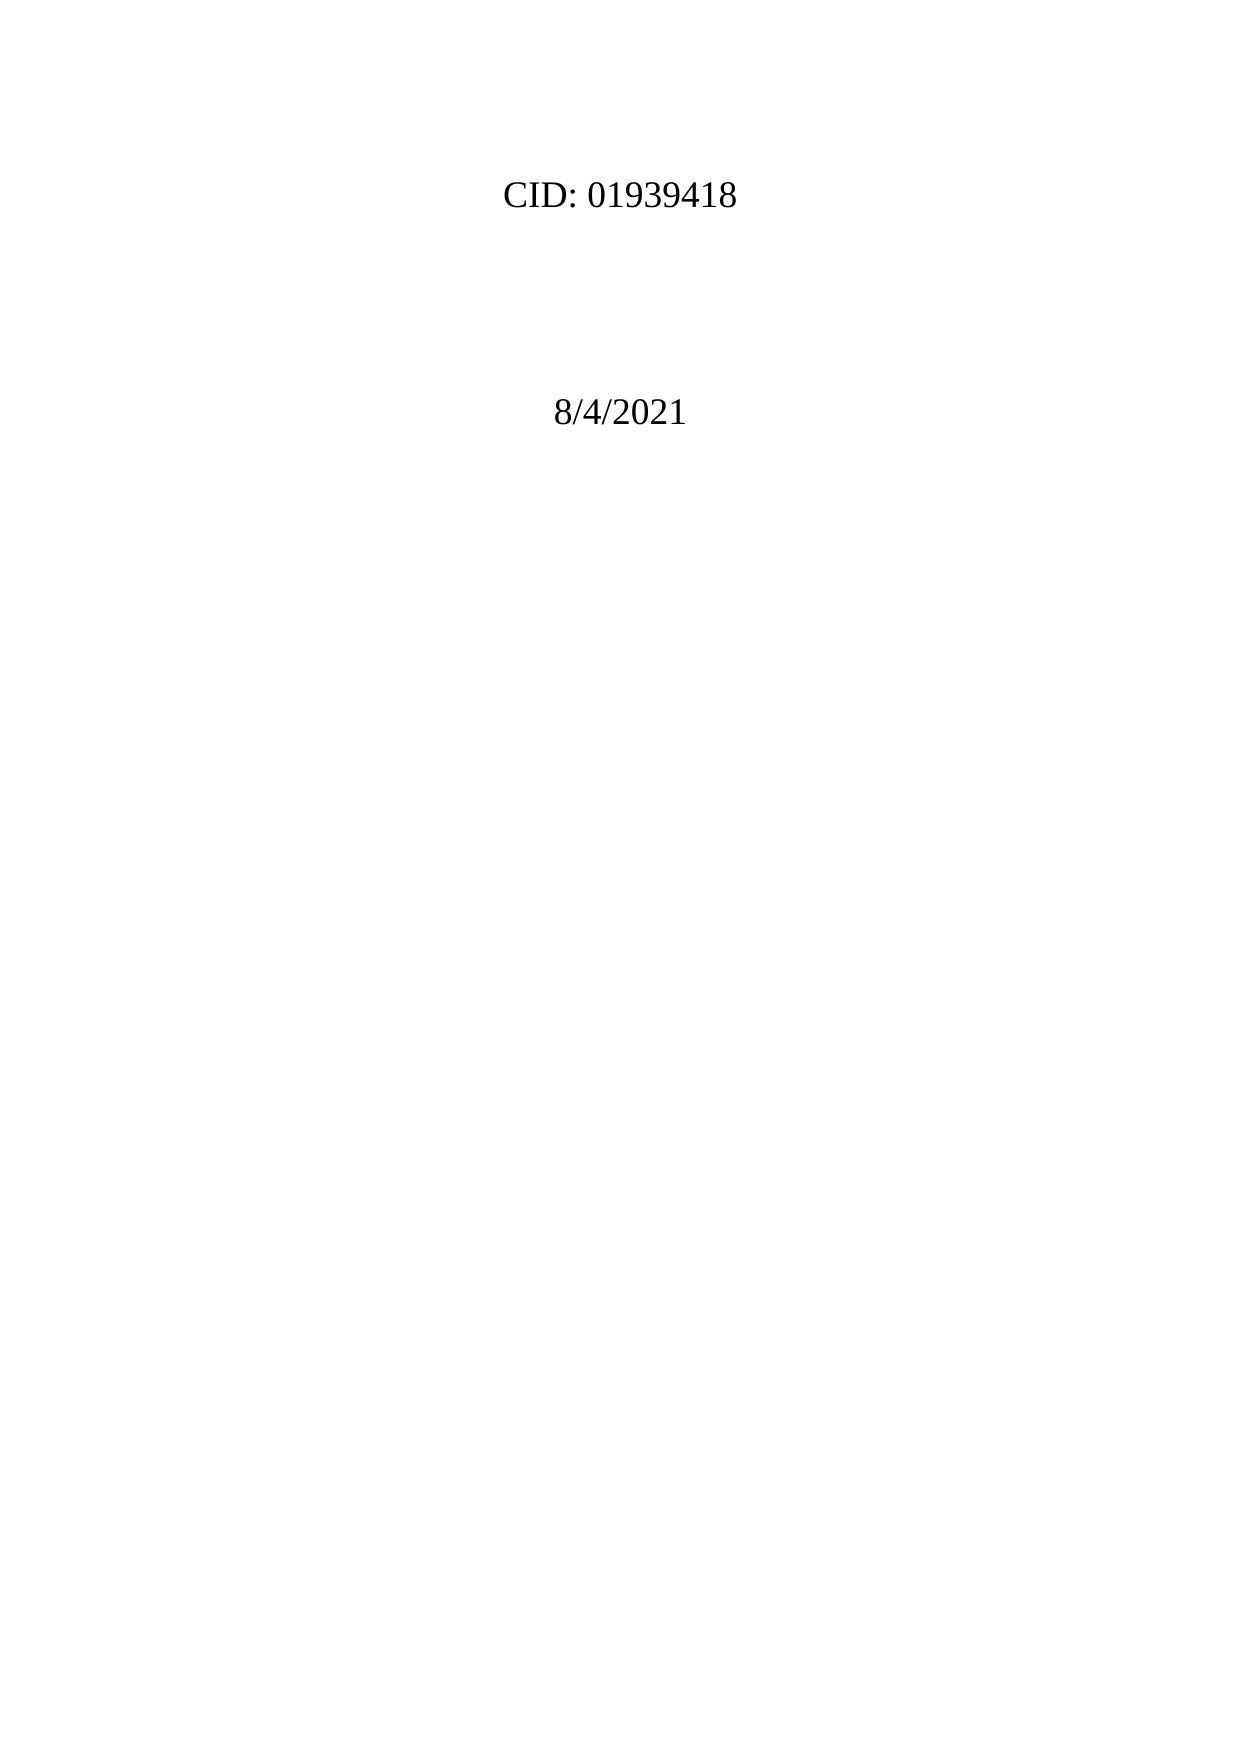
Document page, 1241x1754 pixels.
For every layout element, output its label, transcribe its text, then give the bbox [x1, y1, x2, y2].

text 8/4/2021 [187, 378, 1053, 443]
text CID: 01939418 [187, 162, 1053, 227]
